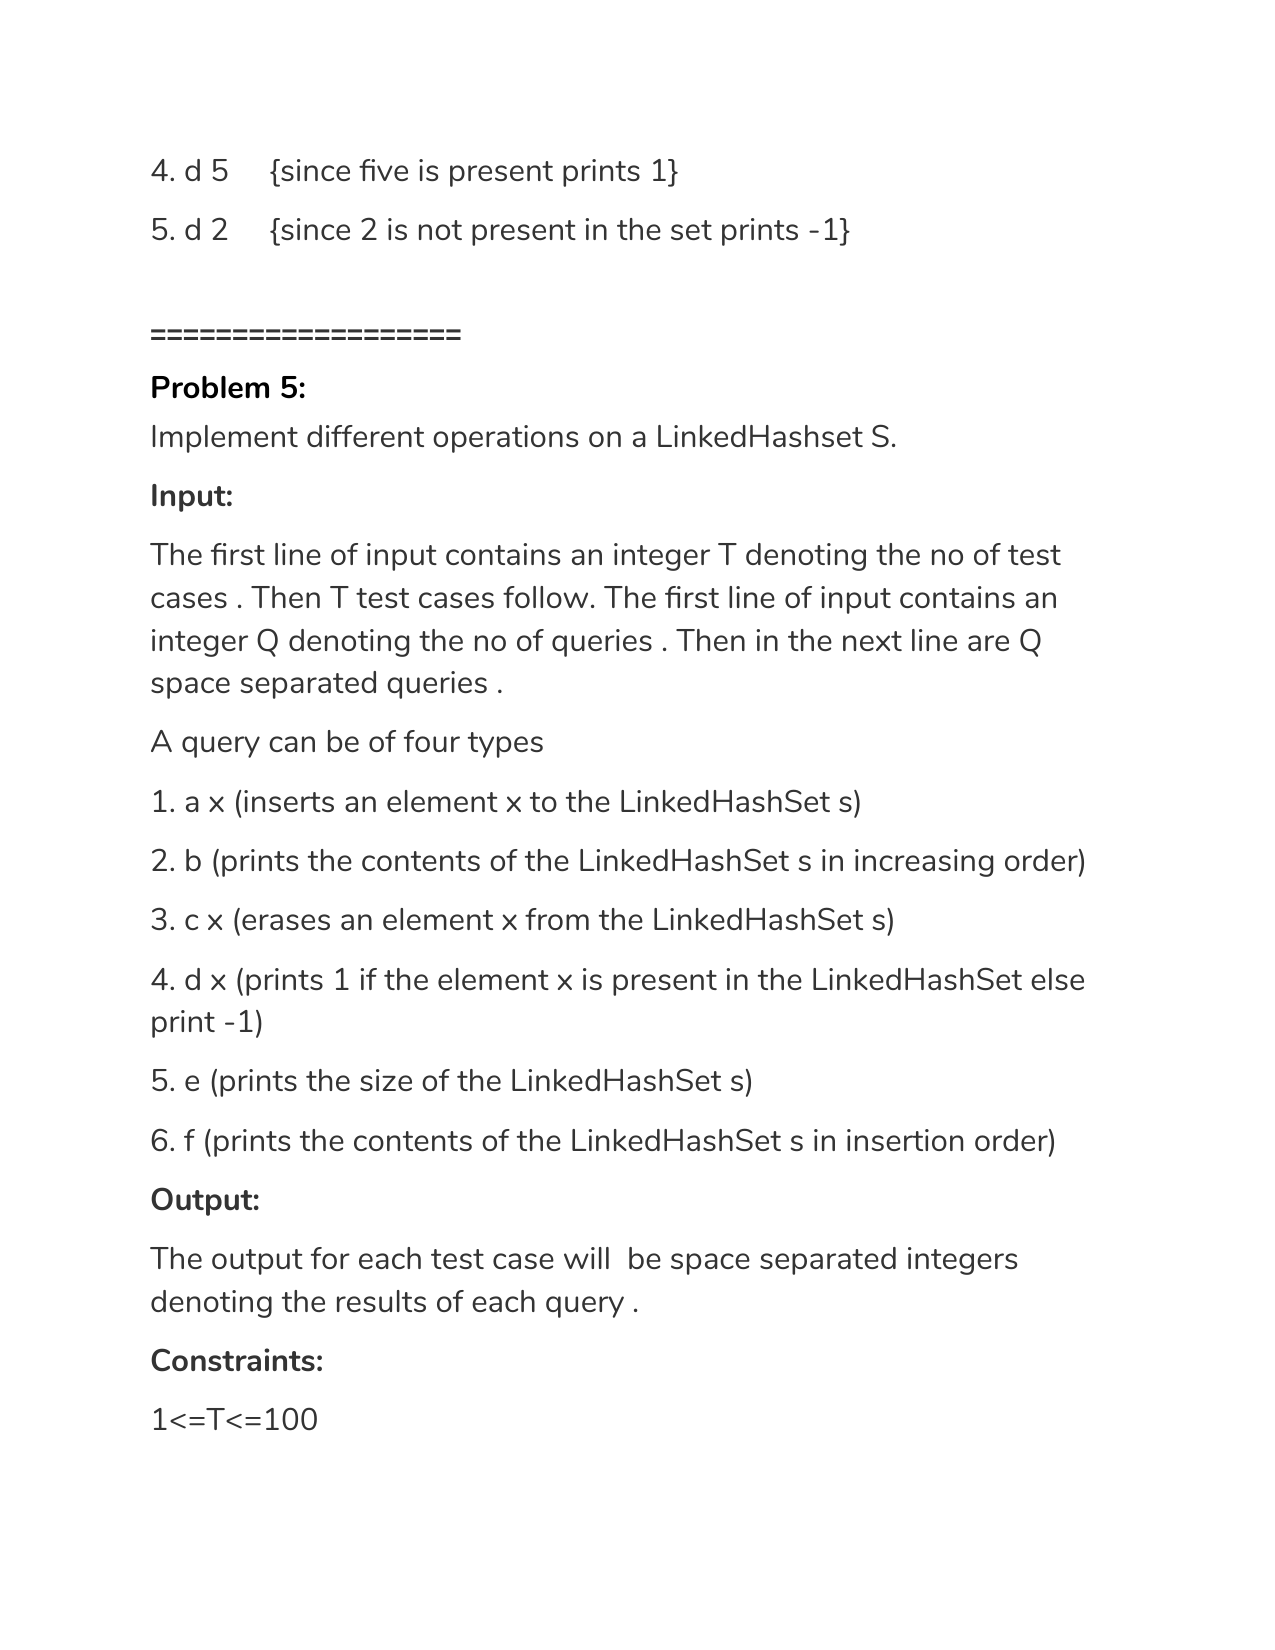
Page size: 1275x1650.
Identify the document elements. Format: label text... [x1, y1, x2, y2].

text A query can be of four types [150, 721, 1125, 764]
text The output for each test case will be space separated integers denoting the results of each query . [150, 1238, 1125, 1323]
text 1<=T<=100 [150, 1399, 1125, 1442]
text 4. d 5 {since five is present prints 1} [150, 150, 1125, 193]
text Constraints: [150, 1340, 1125, 1382]
text 1. a x (inserts an element x to the LinkedHashSet s) [150, 781, 1125, 823]
text Input: [150, 475, 1125, 517]
text Problem 5: [150, 367, 1125, 409]
text 3. c x (erases an element x from the LinkedHashSet s) [150, 899, 1125, 942]
text 5. e (prints the size of the LinkedHashSet s) [150, 1060, 1125, 1103]
text Output: [150, 1179, 1125, 1221]
text 4. d x (prints 1 if the element x is present in the LinkedHashSet else print -1) [150, 958, 1125, 1043]
text =================== [150, 318, 1125, 350]
text 2. b (prints the contents of the LinkedHashSet s in increasing order) [150, 840, 1125, 882]
text 6. f (prints the contents of the LinkedHashSet s in insertion order) [150, 1119, 1125, 1162]
text The first line of input contains an integer T denoting the no of test cases . Then T test cases follow. The first line of input contains an integer Q denoting the no of queries . Then in the next line are Q space separated queries . [150, 534, 1125, 704]
text 5. d 2 {since 2 is not present in the set prints -1} [150, 209, 1125, 252]
text Implement different operations on a LinkedHashset S. [150, 416, 1125, 458]
